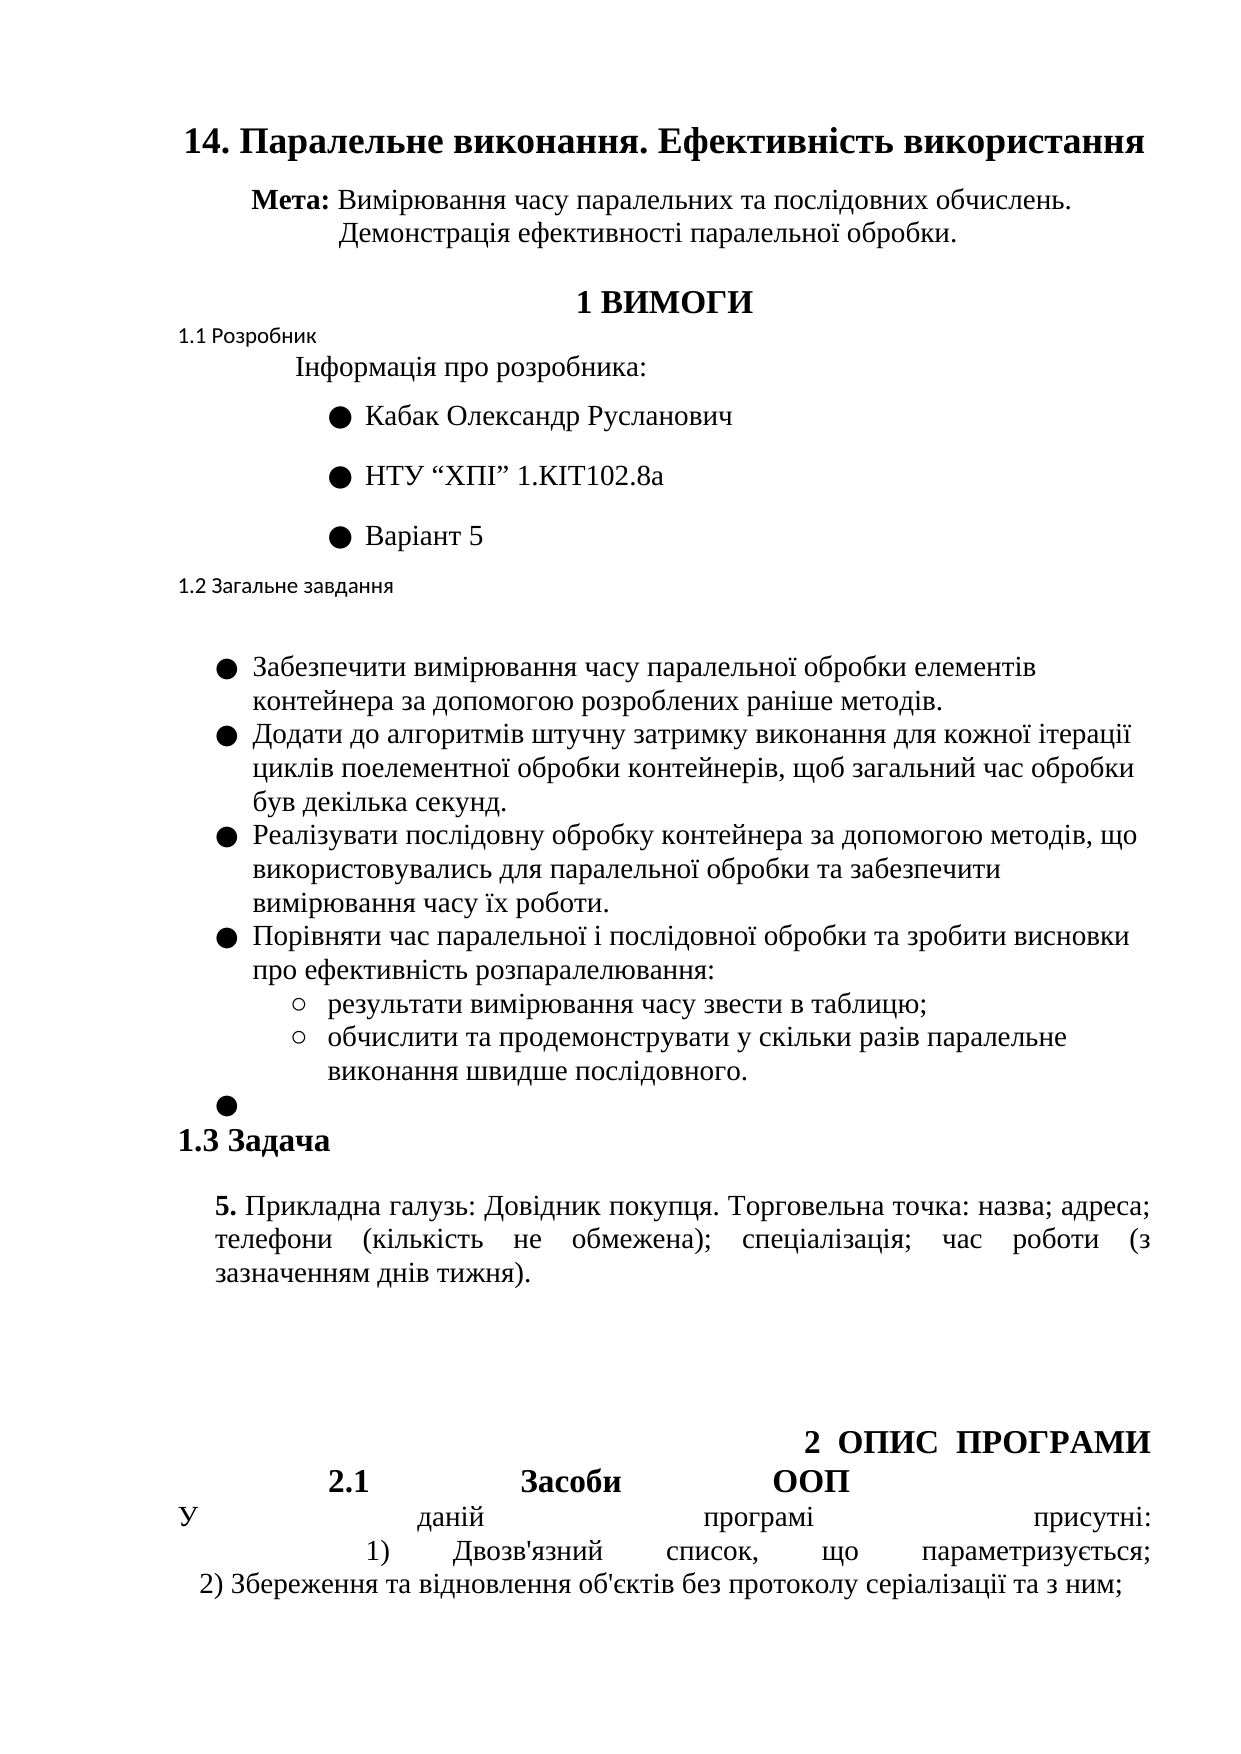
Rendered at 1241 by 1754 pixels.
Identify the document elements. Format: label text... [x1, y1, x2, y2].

text 1.3 Задача [177, 1121, 1152, 1159]
list Порівняти час паралельної і послідовної обробки та зробити висновки про ефективність розпаралелювання: [215, 918, 1152, 986]
text Мета: Вимірювання часу паралельних та послідовних обчислень. [177, 182, 1152, 216]
list Варіант 5 [327, 502, 1152, 562]
list Реалізувати послідовну обробку контейнера за допомогою методів, що використовувались для паралельної обробки та забезпечити вимірювання часу їх роботи. [215, 817, 1152, 918]
list результати вимірювання часу звести в таблицю; [290, 986, 1152, 1019]
list Кабак Олександр Русланович [327, 383, 1152, 442]
list НТУ “ХПІ” 1.КІТ102.8а [327, 442, 1152, 502]
text 2 ОПИС ПРОГРАМИ 2.1 Засоби ООП У даній програмі присутні: 1) Двозв'язний список, що параметризується; 2) Збереження та відновлення об'єктів без протоколу серіалізації та з ним; [177, 1384, 1152, 1600]
text Демонстрація ефективності паралельної обробки. [177, 216, 1152, 249]
text 14. Паралельне виконання. Ефективність використання [177, 118, 1152, 161]
list Додати до алгоритмів штучну затримку виконання для кожної ітерації циклів поелементної обробки контейнерів, щоб загальний час обробки був декілька секунд. [215, 716, 1152, 817]
list Забезпечити вимірювання часу паралельної обробки елементів контейнера за допомогою розроблених раніше методів. [215, 649, 1152, 716]
text 1 ВИМОГИ [177, 249, 1152, 321]
text Інформація про розробника: [177, 349, 1152, 383]
list обчислити та продемонструвати у скільки разів паралельне виконання швидше послідовного. [290, 1019, 1152, 1087]
text 5. Прикладна галузь: Довідник покупця. Торговельна точка: назва; адреса; телефони (кількість не обмежена); спеціалізація; час роботи (з зазначенням днів тижня). [215, 1188, 1152, 1289]
